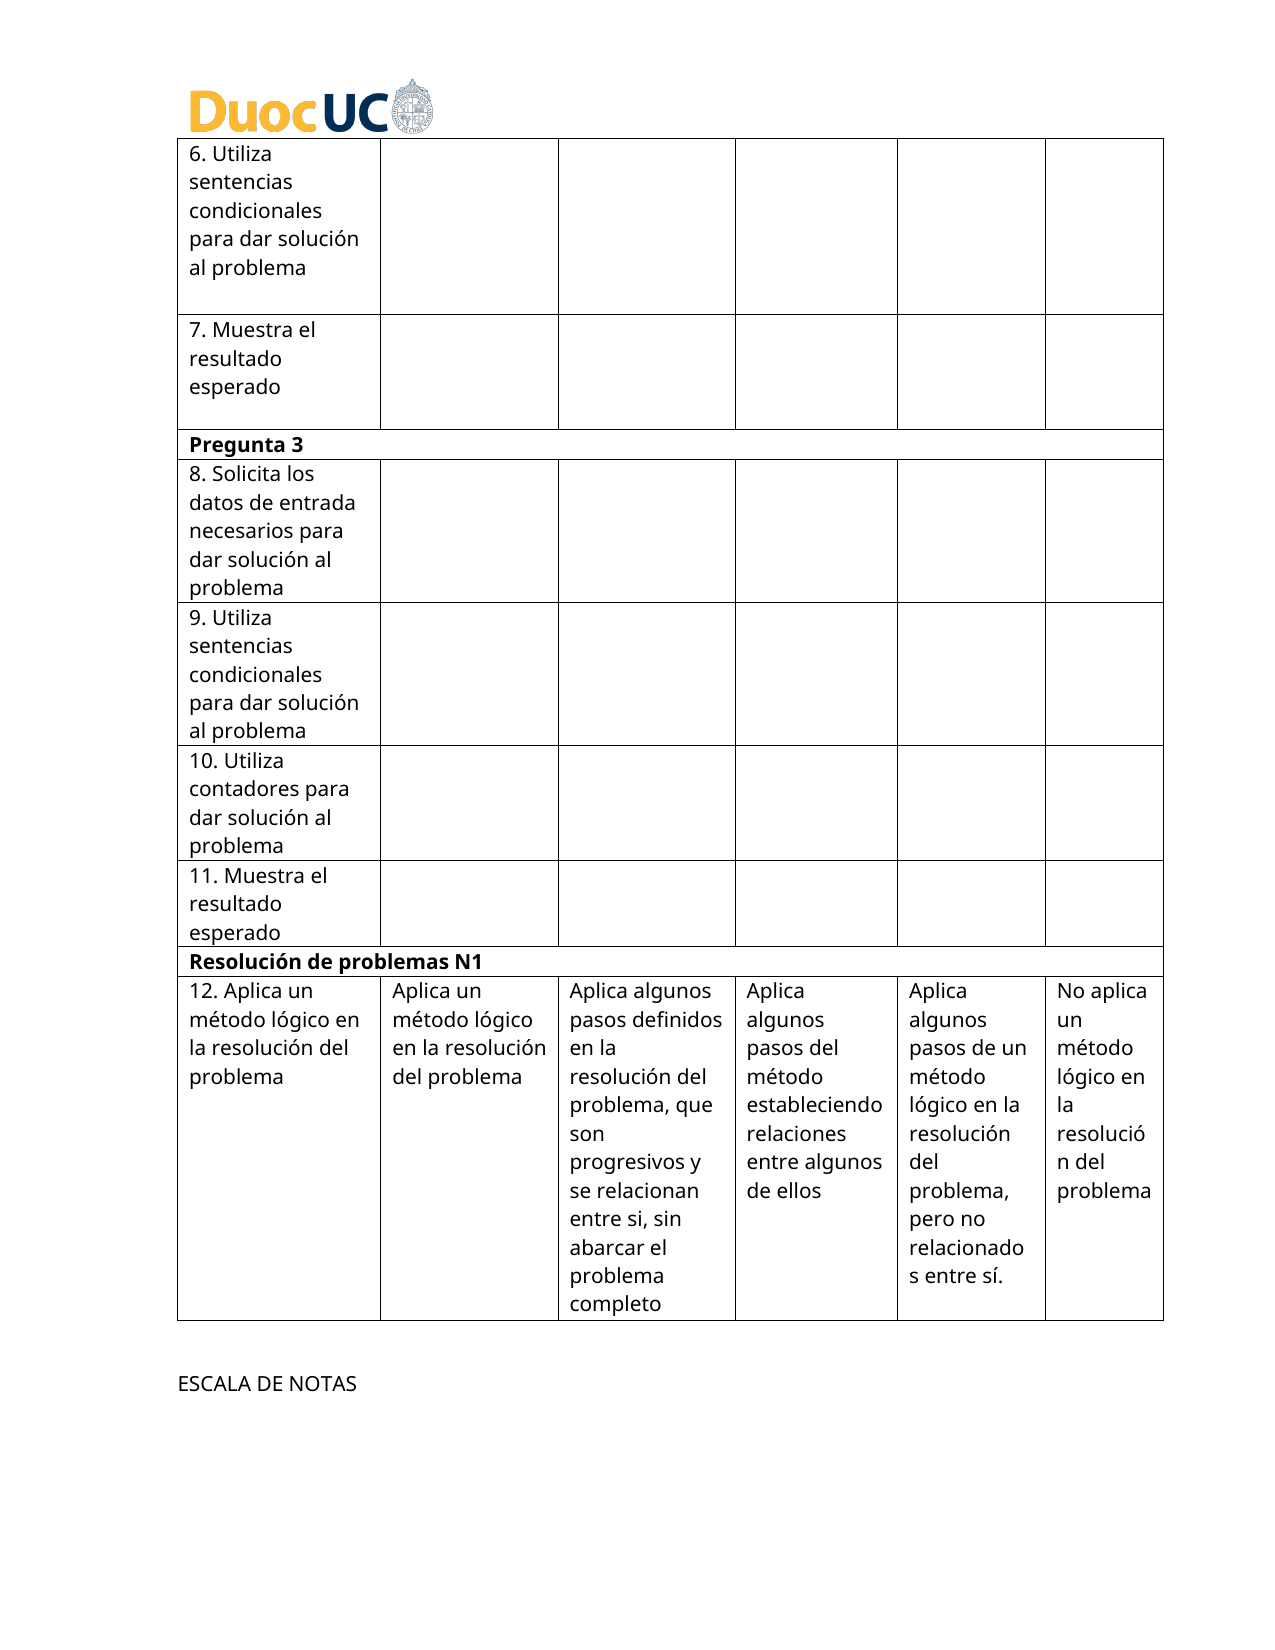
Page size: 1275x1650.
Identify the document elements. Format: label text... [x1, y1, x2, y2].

table_cell [898, 603, 1045, 745]
table_cell Aplica un método lógico en la resolución del problema [381, 977, 558, 1320]
table_cell [898, 139, 1045, 314]
table_cell 9. Utiliza sentencias condicionales para dar solución al problema [178, 603, 380, 745]
table_cell [381, 139, 558, 314]
picture [177, 75, 446, 138]
table_cell [559, 603, 735, 745]
table_cell [381, 460, 558, 602]
table_cell [736, 315, 897, 429]
table_cell [1046, 460, 1163, 602]
table_cell [736, 139, 897, 314]
table_cell [736, 460, 897, 602]
table_cell Aplica algunos pasos del método estableciendo relaciones entre algunos de ellos [736, 977, 897, 1320]
table_cell 7. Muestra el resultado esperado [178, 315, 380, 429]
table_cell [559, 861, 735, 946]
table_cell [898, 746, 1045, 860]
text ESCALA DE NOTAS [177, 1369, 1137, 1397]
table_cell Aplica algunos pasos definidos en la resolución del problema, que son progresivos y se relacionan entre si, sin abarcar el problema completo [559, 977, 735, 1320]
table_cell [1046, 139, 1163, 314]
table_cell Resolución de problemas N1 [178, 947, 1163, 976]
table_cell Pregunta 3 [178, 430, 1163, 458]
table_cell [1046, 861, 1163, 946]
table_cell [1046, 603, 1163, 745]
table_cell 8. Solicita los datos de entrada necesarios para dar solución al problema [178, 460, 380, 602]
table_cell [736, 861, 897, 946]
table_cell 11. Muestra el resultado esperado [178, 861, 380, 946]
table_cell [559, 460, 735, 602]
table_cell 10. Utiliza contadores para dar solución al problema [178, 746, 380, 860]
table_cell [559, 139, 735, 314]
table_cell [898, 861, 1045, 946]
table_cell [1046, 746, 1163, 860]
table_cell Aplica algunos pasos de un método lógico en la resolución del problema, pero no relacionados entre sí. [898, 977, 1045, 1320]
table_cell [1046, 315, 1163, 429]
table_cell [736, 603, 897, 745]
table_cell [381, 603, 558, 745]
table_cell [736, 746, 897, 860]
table_cell No aplica un método lógico en la resolución del problema [1046, 977, 1163, 1320]
table_cell [898, 315, 1045, 429]
table_cell 6. Utiliza sentencias condicionales para dar solución al problema [178, 139, 380, 314]
table_cell [381, 315, 558, 429]
table_cell [381, 746, 558, 860]
table_cell [559, 315, 735, 429]
table_cell [559, 746, 735, 860]
table_cell [898, 460, 1045, 602]
table_cell 12. Aplica un método lógico en la resolución del problema [178, 977, 380, 1320]
table_cell [381, 861, 558, 946]
